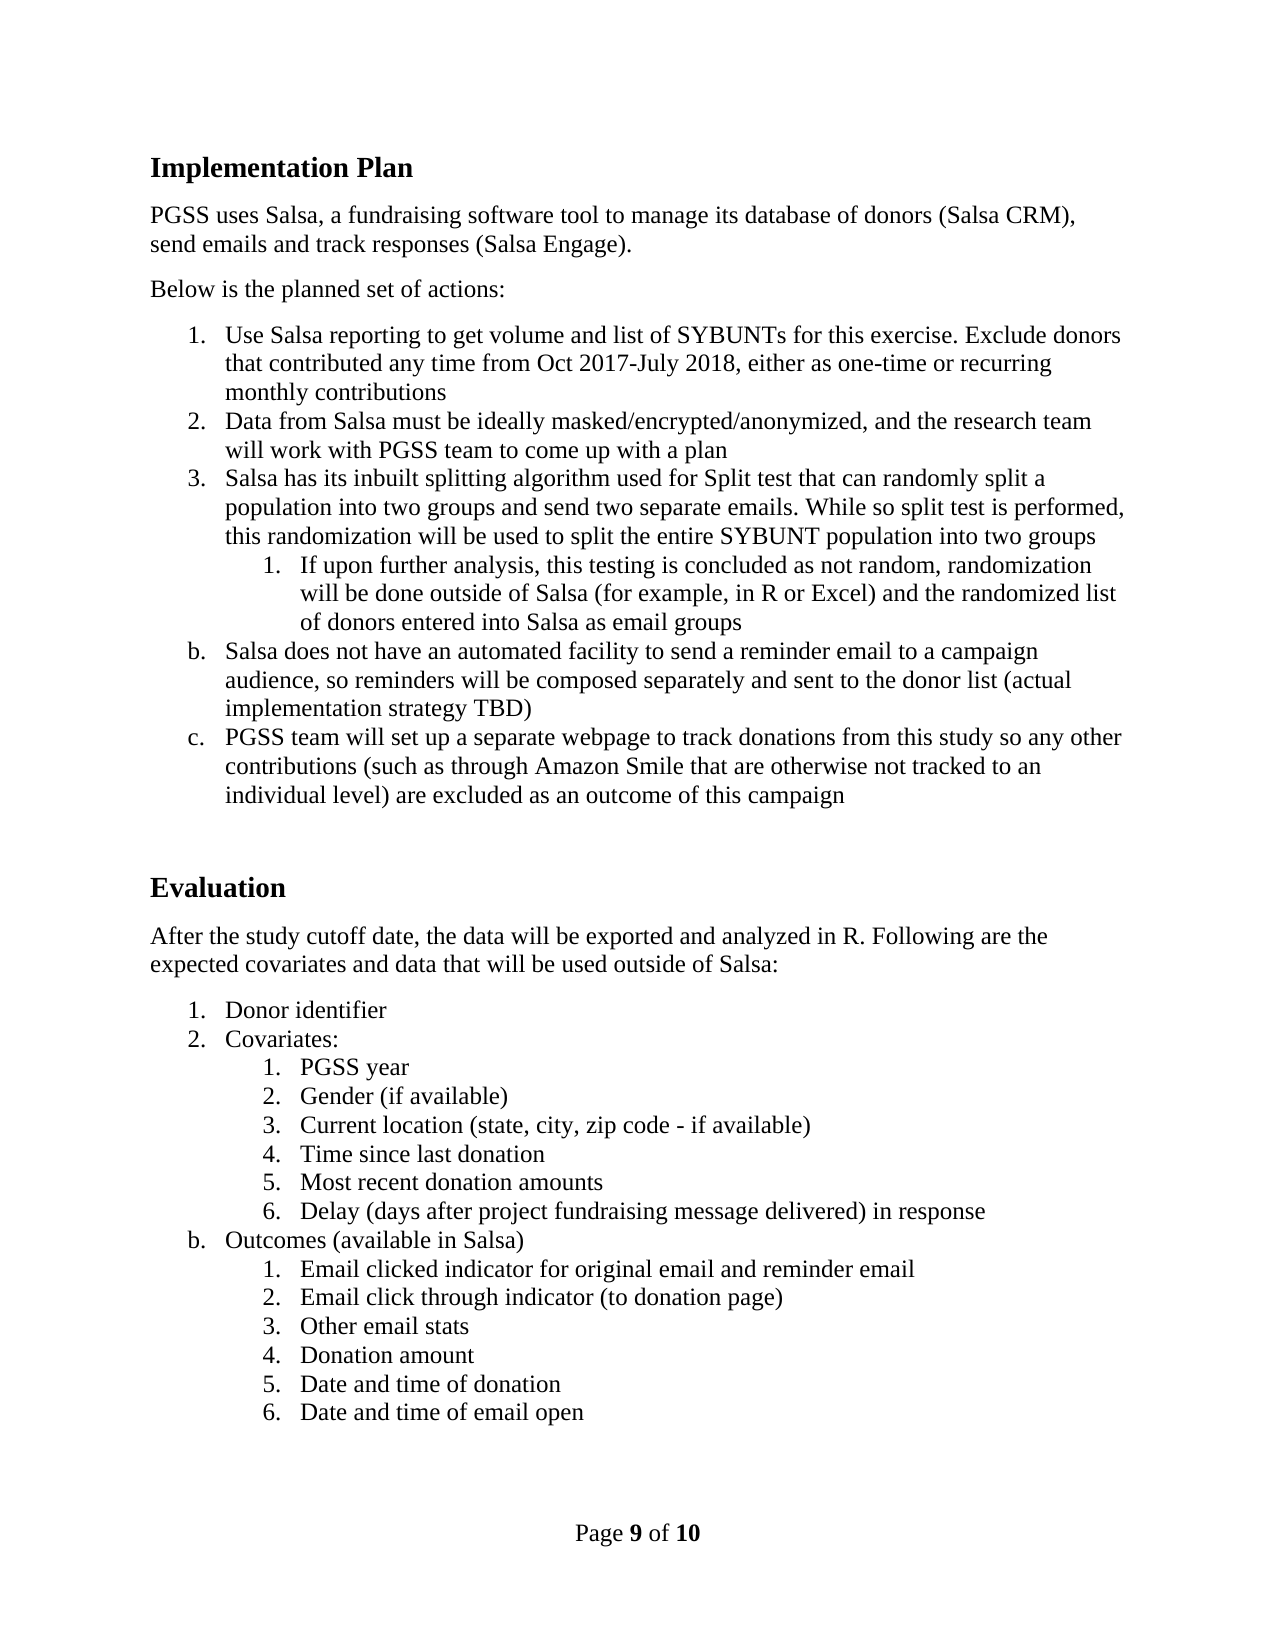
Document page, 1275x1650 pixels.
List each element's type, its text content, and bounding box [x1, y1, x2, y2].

list Most recent donation amounts [262, 1167, 1125, 1196]
list Salsa does not have an automated facility to send a reminder email to a campaign audience, so reminders will be composed separately and sent to the donor list (actual implementation strategy TBD) [187, 636, 1125, 722]
list Gender (if available) [262, 1081, 1125, 1110]
list If upon further analysis, this testing is concluded as not random, randomization will be done outside of Salsa (for example, in R or Excel) and the randomized list of donors entered into Salsa as email groups [262, 550, 1125, 636]
list Delay (days after project fundraising message delivered) in response [262, 1196, 1125, 1225]
list Data from Salsa must be ideally masked/encrypted/anonymized, and the research team will work with PGSS team to come up with a plan [187, 406, 1125, 463]
list Covariates: [187, 1024, 1125, 1052]
text Evaluation [150, 871, 1125, 904]
list Use Salsa reporting to get volume and list of SYBUNTs for this exercise. Exclude donors that contributed any time from Oct 2017-July 2018, either as one-time or recurring monthly contributions [187, 320, 1125, 406]
text PGSS uses Salsa, a fundraising software tool to manage its database of donors (Salsa CRM), send emails and track responses (Salsa Engage). [150, 200, 1125, 258]
list Salsa has its inbuilt splitting algorithm used for Split test that can randomly split a population into two groups and send two separate emails. While so split test is performed, this randomization will be used to split the entire SYBUNT population into two groups [187, 463, 1125, 550]
list Date and time of donation [262, 1369, 1125, 1397]
list Donor identifier [187, 995, 1125, 1024]
list Current location (state, city, zip code - if available) [262, 1110, 1125, 1139]
list Other email stats [262, 1311, 1125, 1340]
list Time since last donation [262, 1139, 1125, 1167]
text After the study cutoff date, the data will be exported and analyzed in R. Following are the expected covariates and data that will be used outside of Salsa: [150, 921, 1125, 978]
list PGSS team will set up a separate webpage to track donations from this study so any other contributions (such as through Amazon Smile that are otherwise not tracked to an individual level) are excluded as an outcome of this campaign [187, 722, 1125, 808]
text Below is the planned set of actions: [150, 274, 1125, 303]
list Outcomes (available in Salsa) [187, 1225, 1125, 1254]
list Date and time of email open [262, 1397, 1125, 1426]
list Email clicked indicator for original email and reminder email [262, 1254, 1125, 1282]
text Implementation Plan [150, 150, 1125, 183]
list PGSS year [262, 1052, 1125, 1081]
list Email click through indicator (to donation page) [262, 1282, 1125, 1311]
list Donation amount [262, 1340, 1125, 1369]
